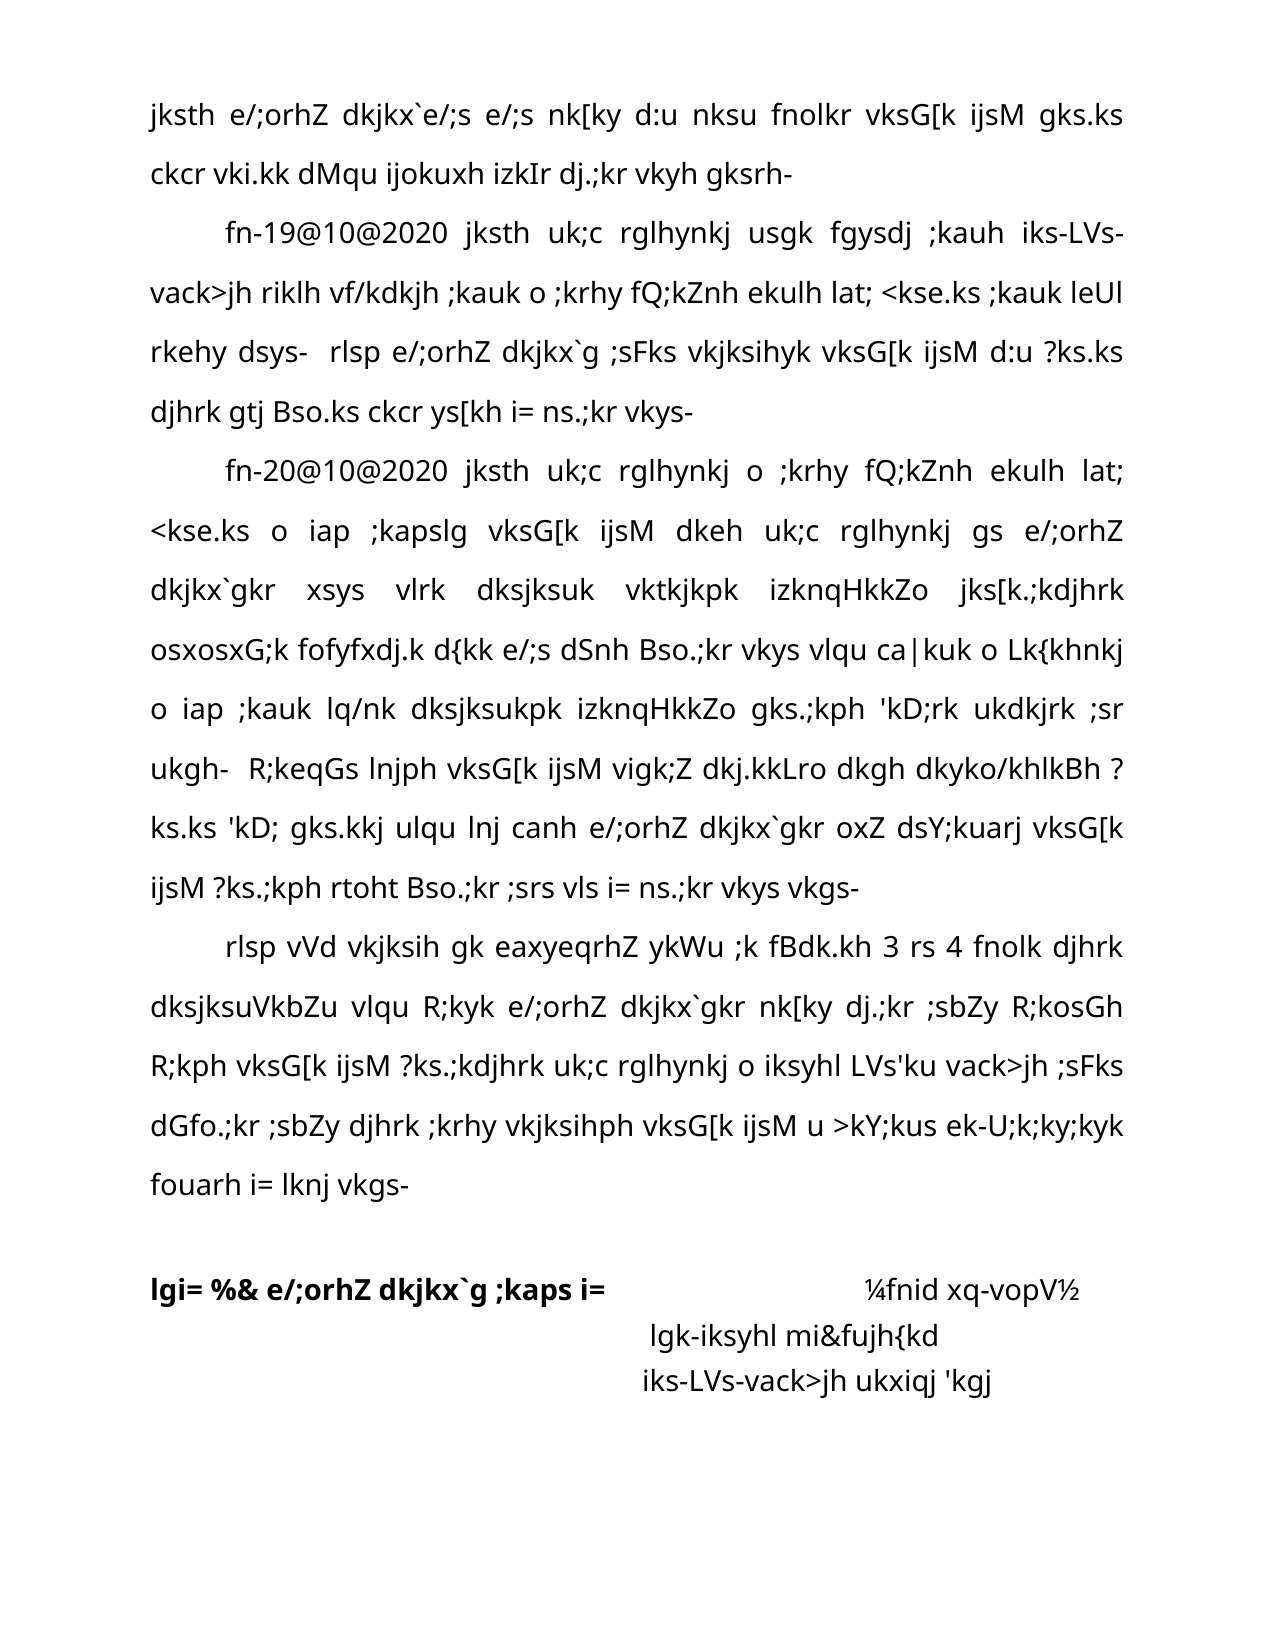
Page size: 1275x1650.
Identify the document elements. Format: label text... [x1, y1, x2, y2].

text lgk-iksyhl mi&fujh{kd [150, 1315, 1125, 1355]
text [150, 94, 1125, 193]
text fn-20@10@2020 jksth uk;c rglhynkj o ;krhy fQ;kZnh ekulh lat; <kse.ks o iap ;kapslg vksG[k ijsM dkeh uk;c rglhynkj gs e/;orhZ dkjkx`gkr xsys vlrk dksjksuk vktkjkpk izknqHkkZo jks[k.;kdjhrk osxosxG;k fofyfxdj.k d{kk e/;s dSnh Bso.;kr vkys vlqu ca|kuk o Lk{khnkj o iap ;kauk lq/nk dksjksukpk izknqHkkZo gks.;kph 'kD;rk ukdkjrk ;sr ukgh- R;keqGs lnjph vksG[k ijsM vigk;Z dkj.kkLro dkgh dkyko/khlkBh ?ks.ks 'kD; gks.kkj ulqu lnj canh e/;orhZ dkjkx`gkr oxZ dsY;kuarj vksG[k ijsM ?ks.;kph rtoht Bso.;kr ;srs vls i= ns.;kr vkys vkgs- [150, 451, 1125, 907]
text lgi= %& e/;orhZ dkjkx`g ;kaps i= ¼fnid xq-vopV½ [150, 1269, 1125, 1309]
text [150, 1361, 1125, 1400]
text rlsp vVd vkjksih gk eaxyeqrhZ ykWu ;k fBdk.kh 3 rs 4 fnolk djhrk dksjksuVkbZu vlqu R;kyk e/;orhZ dkjkx`gkr nk[ky dj.;kr ;sbZy R;kosGh R;kph vksG[k ijsM ?ks.;kdjhrk uk;c rglhynkj o iksyhl LVs'ku vack>jh ;sFks dGfo.;kr ;sbZy djhrk ;krhy vkjksihph vksG[k ijsM u >kY;kus ek-U;k;ky;kyk fouarh i= lknj vkgs- [150, 926, 1125, 1204]
text fn-19@10@2020 jksth uk;c rglhynkj usgk fgysdj ;kauh iks-LVs-vack>jh riklh vf/kdkjh ;kauk o ;krhy fQ;kZnh ekulh lat; <kse.ks ;kauk leUl rkehy dsys- rlsp e/;orhZ dkjkx`g ;sFks vkjksihyk vksG[k ijsM d:u ?ks.ks djhrk gtj Bso.ks ckcr ys[kh i= ns.;kr vkys- [150, 213, 1125, 431]
